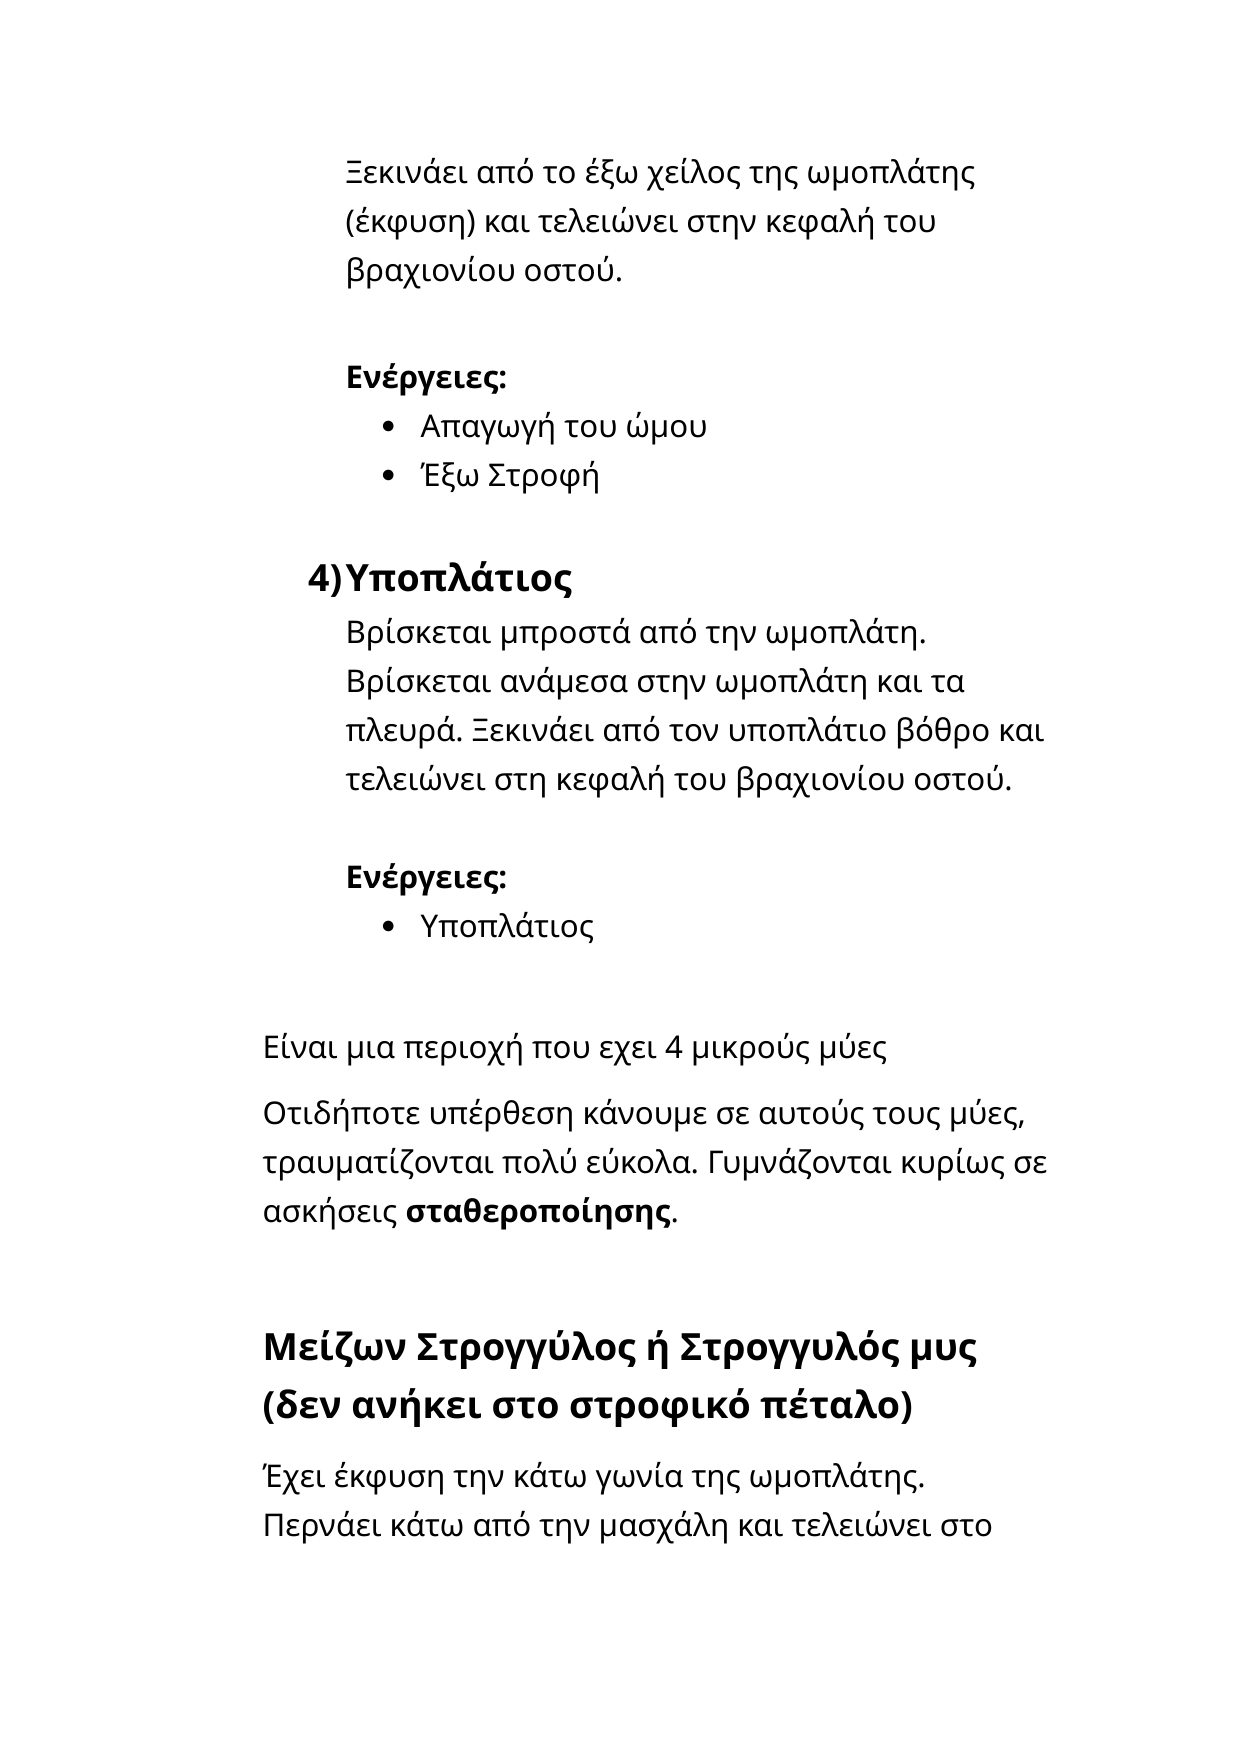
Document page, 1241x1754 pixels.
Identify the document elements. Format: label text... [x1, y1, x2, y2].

list Απαγωγή του ώμου [383, 404, 1053, 447]
list Έξω Στροφή [383, 453, 1053, 496]
list Υποπλάτιος [383, 904, 1053, 946]
list Ενέργειες: [345, 356, 1053, 398]
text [262, 1454, 1053, 1546]
list Ξεκινάει από το έξω χείλος της ωμοπλάτης (έκφυση) και τελειώνει στην κεφαλή του βραχιονίου οστού. [345, 150, 1053, 291]
list Βρίσκεται μπροστά από την ωμοπλάτη. Βρίσκεται ανάμεσα στην ωμοπλάτη και τα πλευρά. Ξεκινάει από τον υποπλάτιο βόθρο και τελειώνει στη κεφαλή του βραχιονίου οστού. [345, 610, 1053, 799]
text Μείζων Στρογγύλος ή Στρογγυλός μυς (δεν ανήκει στο στροφικό πέταλο) [262, 1320, 1053, 1430]
text Είναι μια περιοχή που εχει 4 μικρούς μύες [262, 1025, 1053, 1068]
list Ενέργειες: [345, 855, 1053, 897]
text Οτιδήποτε υπέρθεση κάνουμε σε αυτούς τους μύες, τραυματίζονται πολύ εύκολα. Γυμνάζονται κυρίως σε ασκήσεις σταθεροποίησης. [262, 1091, 1053, 1231]
list Υποπλάτιος [308, 551, 1053, 602]
